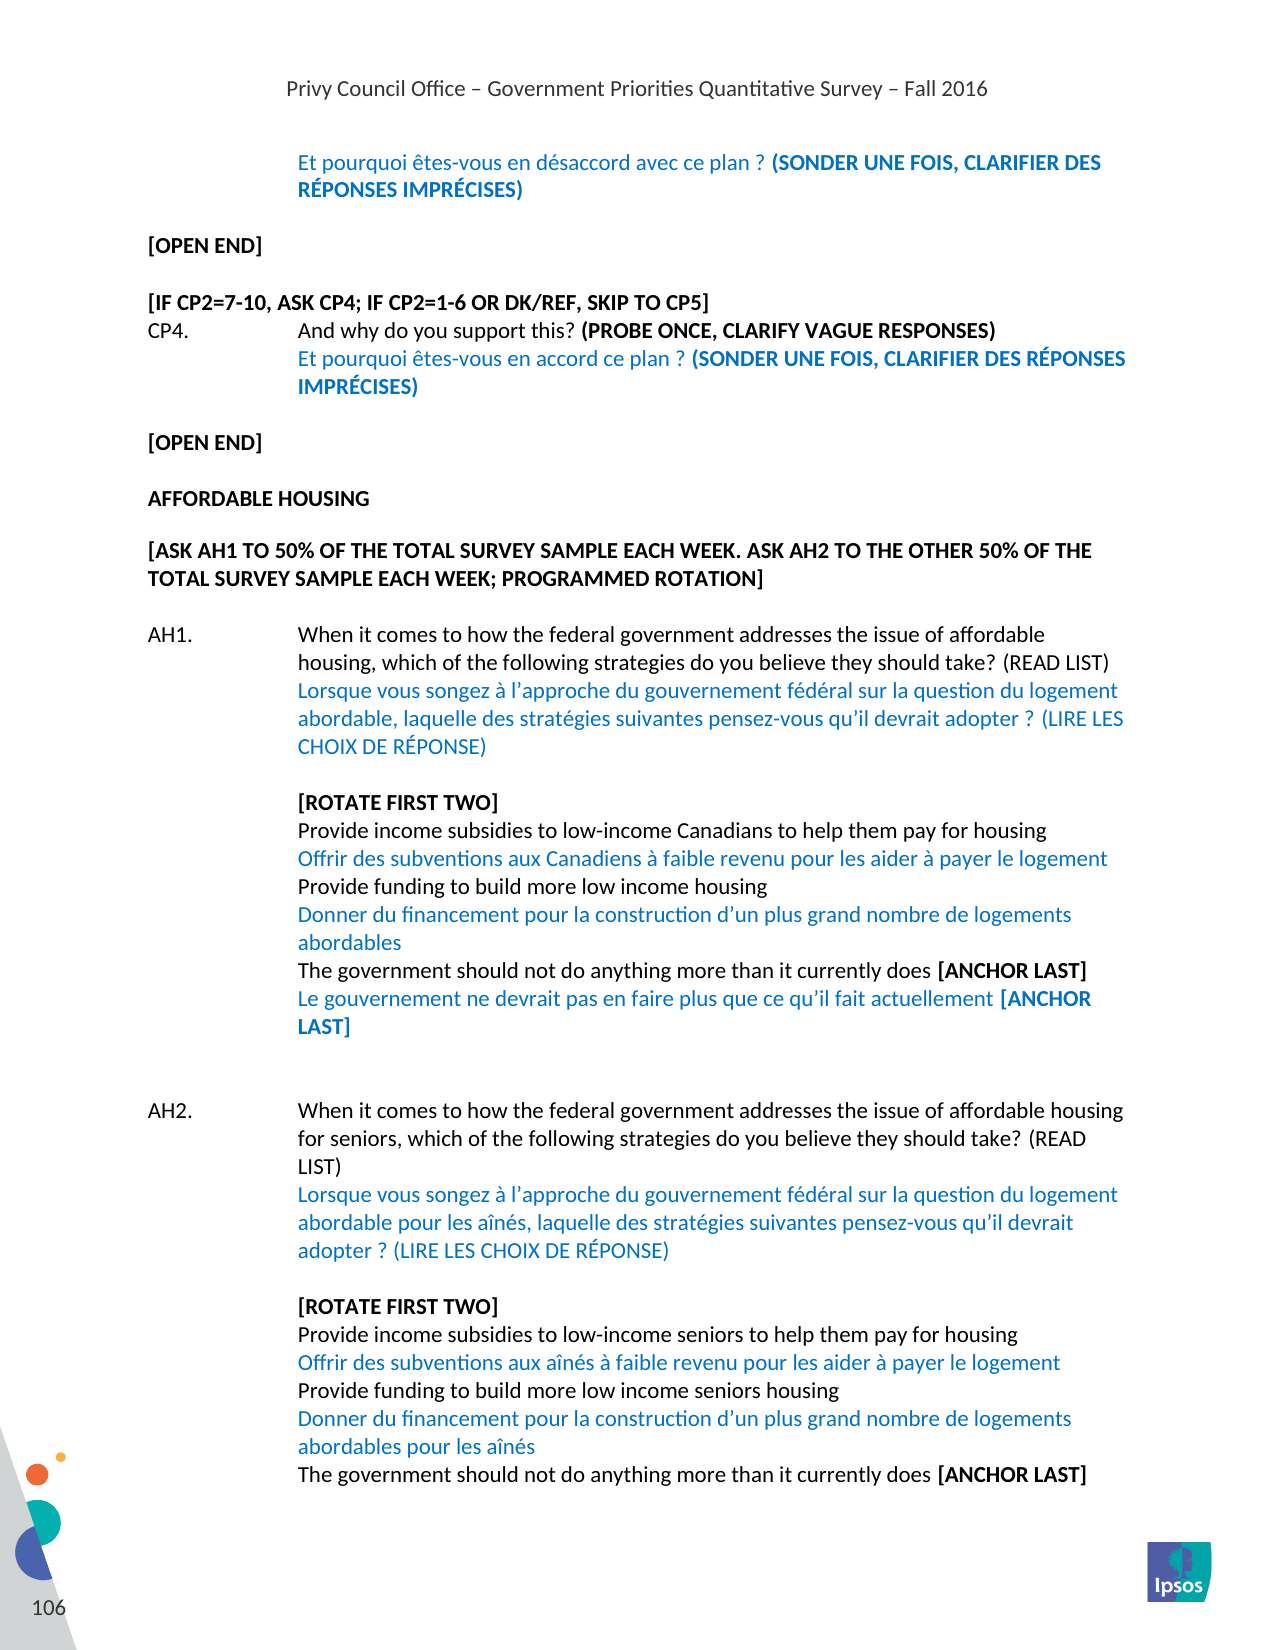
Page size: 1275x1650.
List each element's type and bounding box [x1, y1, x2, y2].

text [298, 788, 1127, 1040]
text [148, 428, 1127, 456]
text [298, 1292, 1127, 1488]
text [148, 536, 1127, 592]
picture [0, 1421, 79, 1650]
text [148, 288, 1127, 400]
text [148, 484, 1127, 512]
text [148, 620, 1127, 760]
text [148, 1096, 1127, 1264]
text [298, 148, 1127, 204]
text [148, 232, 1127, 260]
picture [1143, 1542, 1213, 1602]
